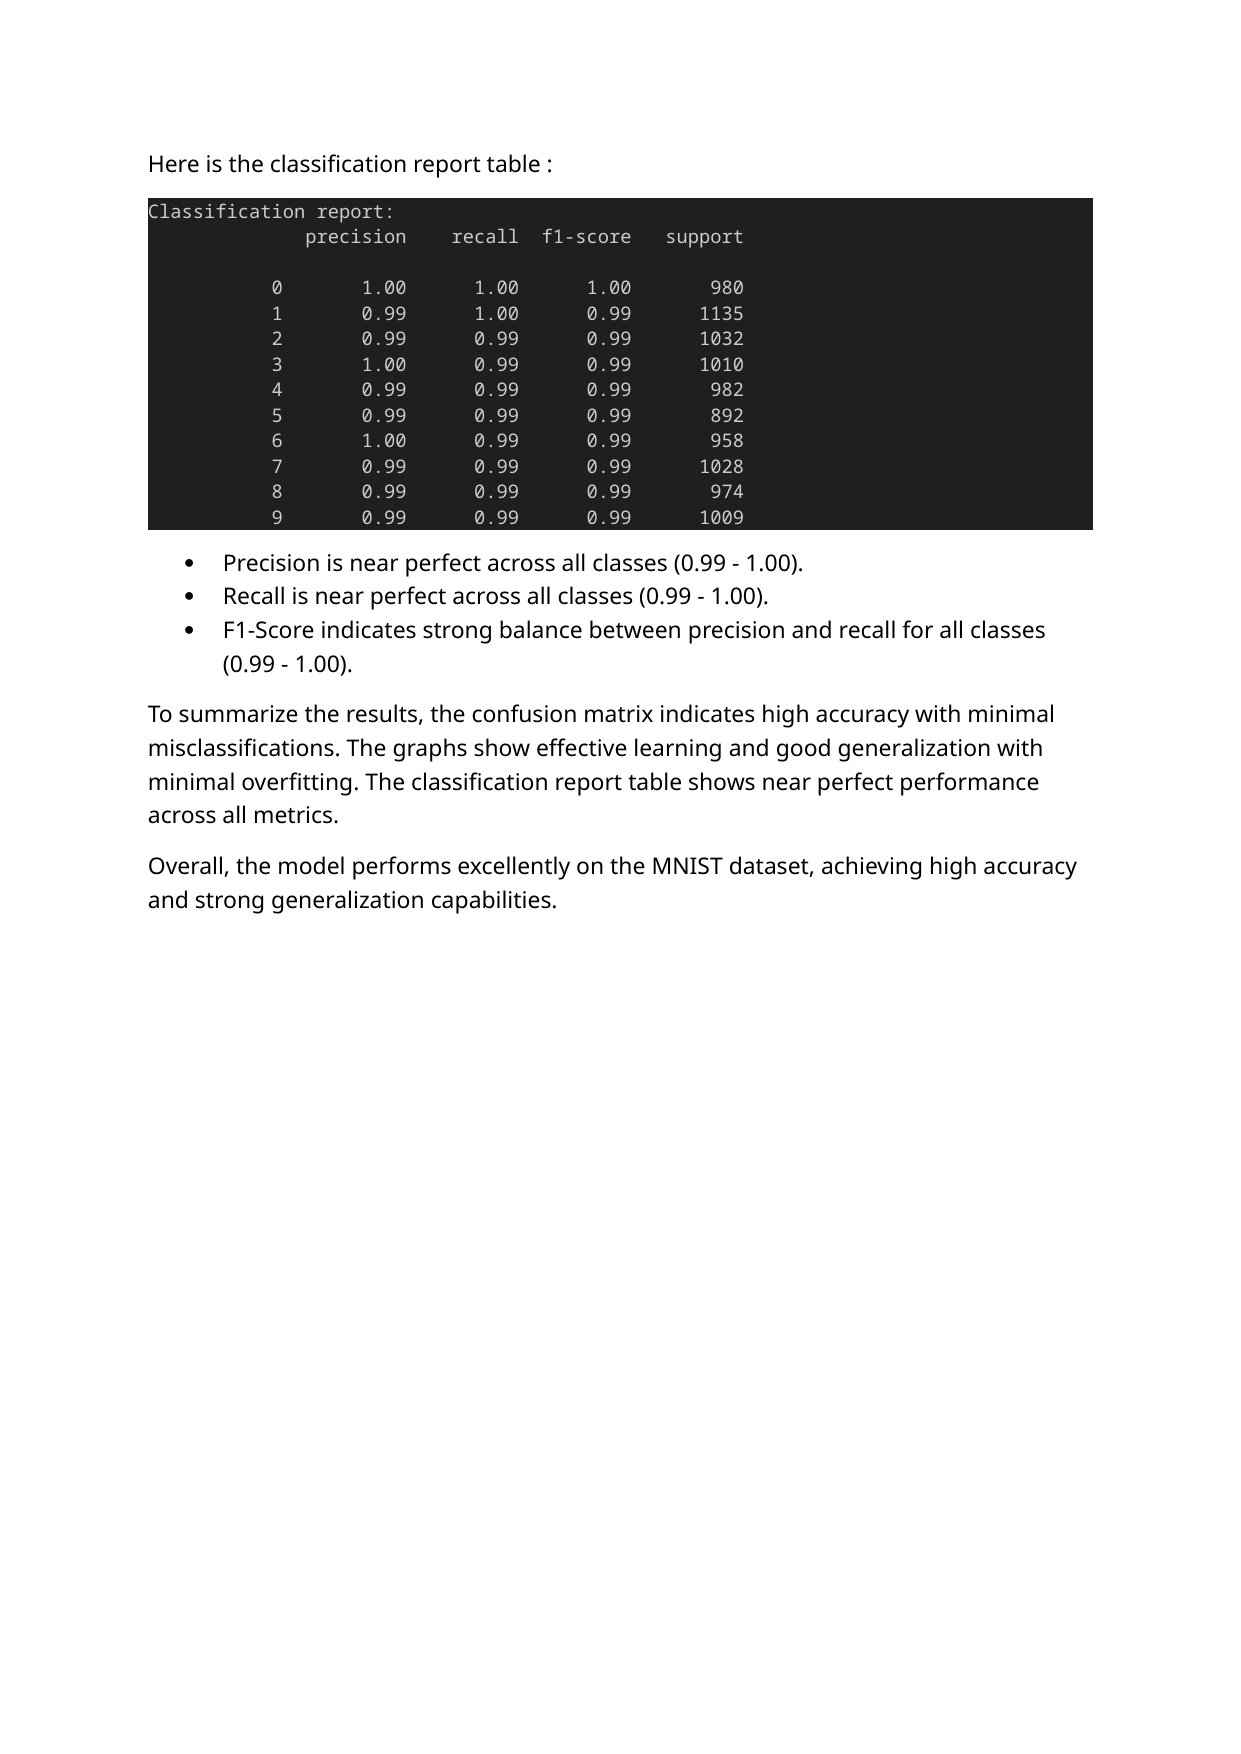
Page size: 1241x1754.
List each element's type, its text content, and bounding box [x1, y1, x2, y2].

text Classification report: [148, 198, 1093, 223]
text 8 0.99 0.99 0.99 974 [148, 479, 1093, 504]
list Precision is near perfect across all classes (0.99 - 1.00). [185, 546, 1093, 578]
text 1 0.99 1.00 0.99 1135 [148, 300, 1093, 326]
list Recall is near perfect across all classes (0.99 - 1.00). [185, 580, 1093, 611]
text 9 0.99 0.99 0.99 1009 [148, 504, 1093, 530]
text To summarize the results, the confusion matrix indicates high accuracy with minimal misclassifications. The graphs show effective learning and good generalization with minimal overfitting. The classification report table shows near perfect performance across all metrics. [148, 698, 1093, 831]
text precision recall f1-score support [148, 223, 1093, 249]
text Here is the classification report table : [148, 148, 1093, 179]
text 5 0.99 0.99 0.99 892 [148, 402, 1093, 428]
text 0 1.00 1.00 1.00 980 [148, 274, 1093, 300]
text 6 1.00 0.99 0.99 958 [148, 428, 1093, 453]
text Overall, the model performs excellently on the MNIST dataset, achieving high accuracy and strong generalization capabilities. [148, 850, 1093, 915]
text 3 1.00 0.99 0.99 1010 [148, 351, 1093, 377]
text 4 0.99 0.99 0.99 982 [148, 377, 1093, 402]
list F1-Score indicates strong balance between precision and recall for all classes (0.99 - 1.00). [185, 614, 1093, 679]
text 2 0.99 0.99 0.99 1032 [148, 326, 1093, 351]
text 7 0.99 0.99 0.99 1028 [148, 453, 1093, 479]
